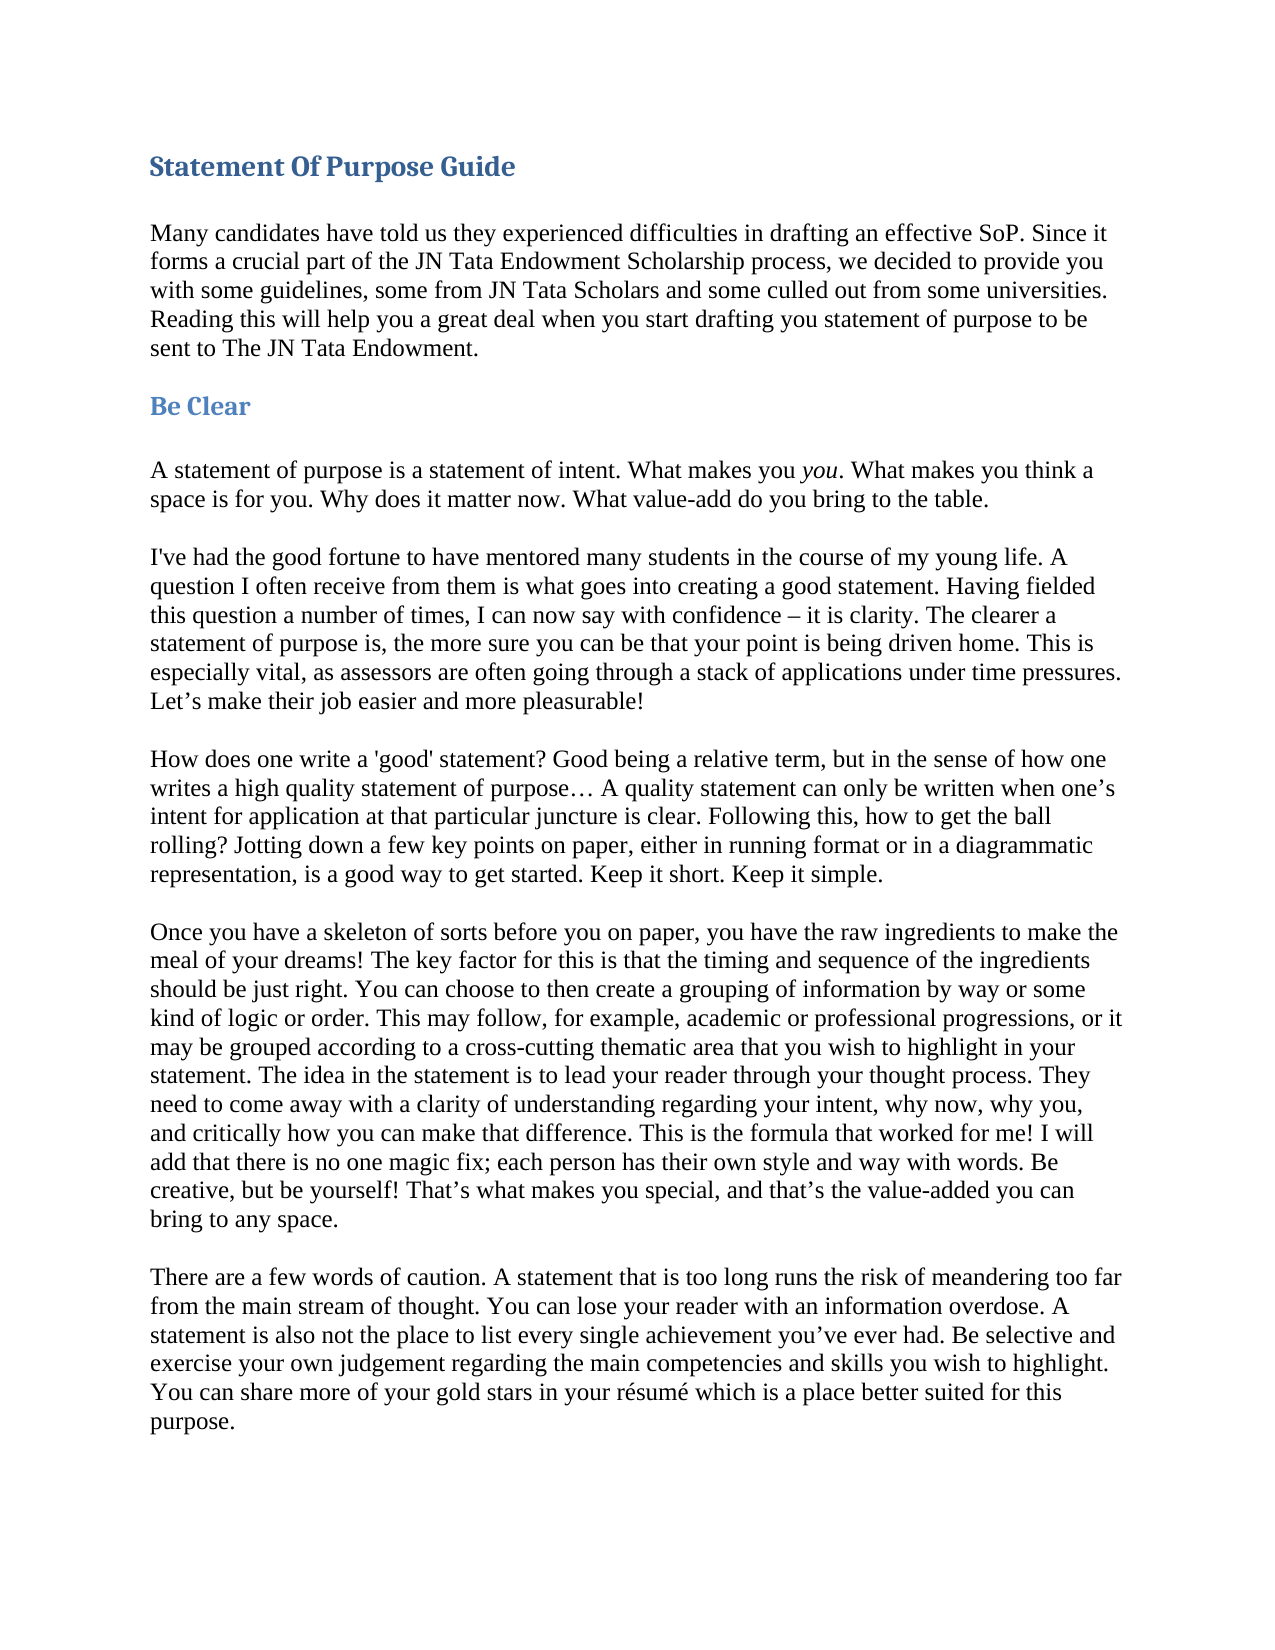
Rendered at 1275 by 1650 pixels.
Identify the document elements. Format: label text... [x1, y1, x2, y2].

text How does one write a 'good' statement? Good being a relative term, but in the sense of how one writes a high quality statement of purpose… A quality statement can only be written when one’s intent for application at that particular juncture is clear. Following this, how to get the ball rolling? Jotting down a few key points on paper, either in running format or in a diagrammatic representation, is a good way to get started. Keep it short. Keep it simple. [150, 744, 1125, 888]
text There are a few words of caution. A statement that is too long runs the risk of meandering too far from the main stream of thought. You can lose your reader with an information overdose. A statement is also not the place to list every single achievement you’ve ever had. Be selective and exercise your own judgement regarding the main competencies and skills you wish to highlight. You can share more of your gold stars in your résumé which is a place better suited for this purpose. [150, 1262, 1125, 1435]
text Many candidates have told us they experienced difficulties in drafting an effective SoP. Since it forms a crucial part of the JN Tata Endowment Scholarship process, we decided to provide you with some guidelines, some from JN Tata Scholars and some culled out from some universities. Reading this will help you a great deal when you start drafting you statement of purpose to be sent to The JN Tata Endowment. [150, 218, 1125, 361]
text A statement of purpose is a statement of intent. What makes you you. What makes you think a space is for you. Why does it matter now. What value-add do you bring to the table. [150, 456, 1125, 513]
subtitle Be Clear [150, 391, 1125, 422]
subtitle Statement Of Purpose Guide [150, 150, 1125, 183]
text I've had the good fortune to have mentored many students in the course of my young life. A question I often receive from them is what goes into creating a good statement. Having fielded this question a number of times, I can now say with confidence – it is clarity. The clearer a statement of purpose is, the more sure you can be that your point is being driven home. This is especially vital, as assessors are often going through a stack of applications under time pressures. Let’s make their job easier and more pleasurable! [150, 542, 1125, 715]
text Once you have a skeleton of sorts before you on paper, you have the raw ingredients to make the meal of your dreams! The key factor for this is that the timing and sequence of the ingredients should be just right. You can choose to then create a grouping of information by way or some kind of logic or order. This may follow, for example, academic or professional progressions, or it may be grouped according to a cross-cutting thematic area that you wish to highlight in your statement. The idea in the statement is to lead your reader through your thought process. They need to come away with a clarity of understanding regarding your intent, why now, why you, and critically how you can make that difference. This is the formula that worked for me! I will add that there is no one magic fix; each person has their own style and way with words. Be creative, but be yourself! That’s what makes you special, and that’s the value-added you can bring to any space. [150, 917, 1125, 1233]
